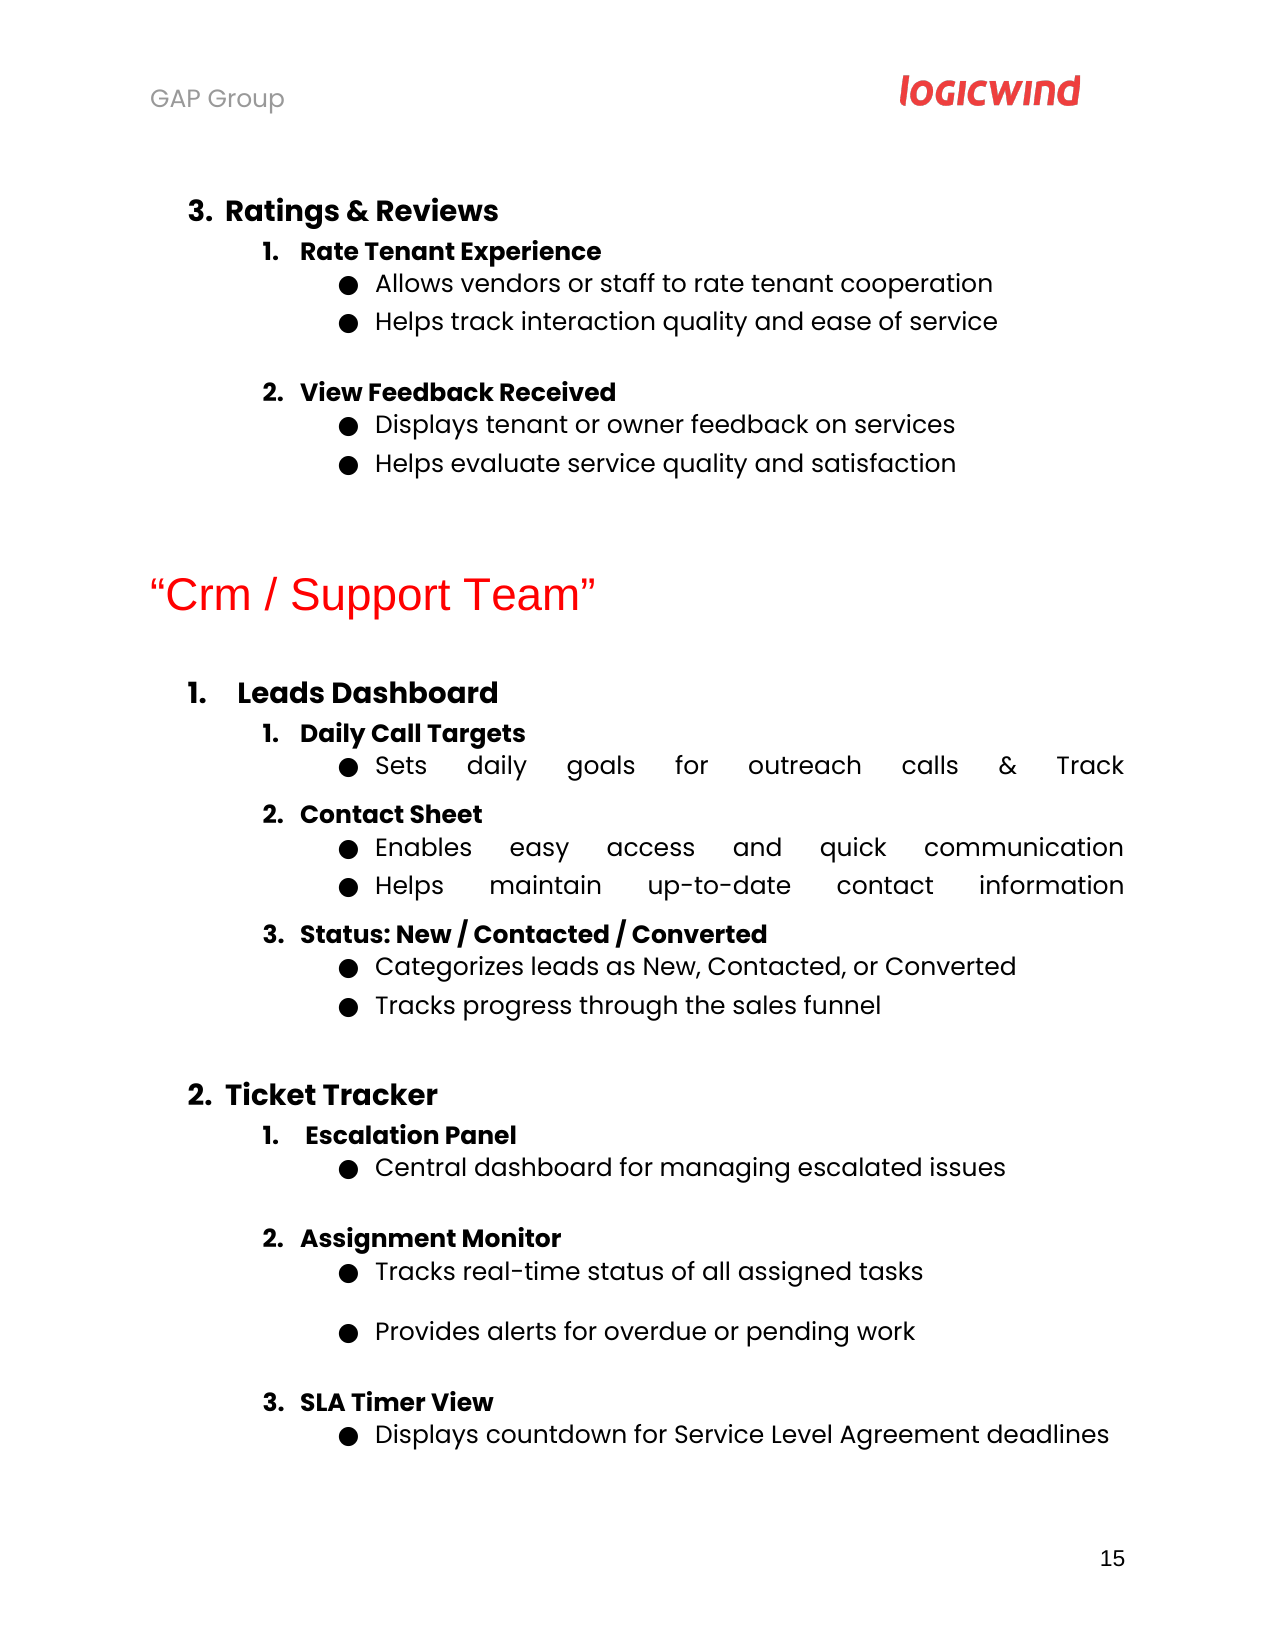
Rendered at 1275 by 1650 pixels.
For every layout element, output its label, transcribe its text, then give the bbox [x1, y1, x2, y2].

list Displays countdown for Service Level Agreement deadlines [337, 1426, 1125, 1464]
subtitle Ratings & Reviews [187, 187, 1125, 231]
list Sets daily goals for outreach calls & Track [337, 757, 1125, 795]
list Allows vendors or staff to rate tenant cooperation [337, 274, 1125, 313]
list Enables easy access and quick communication [337, 838, 1125, 876]
list Tracks progress through the sales funnel [337, 996, 1125, 1034]
list Status: New / Contacted / Converted [262, 915, 1125, 952]
list Tracks real-time status of all assigned tasks [337, 1262, 1125, 1323]
subtitle Ticket Tracker [187, 1072, 1125, 1116]
list Helps maintain up-to-date contact information [337, 876, 1125, 915]
list Helps evaluate service quality and satisfaction [337, 454, 1125, 492]
list Helps track interaction quality and ease of service [337, 313, 1125, 335]
subtitle Leads Dashboard [187, 670, 1125, 713]
list Displays tenant or owner feedback on services [337, 416, 1125, 454]
list View Feedback Received [262, 373, 1125, 410]
list SLA Timer View [262, 1383, 1125, 1420]
list Rate Tenant Experience [262, 231, 1125, 269]
list Categorizes leads as New, Contacted, or Converted [337, 958, 1125, 996]
list Contact Sheet [262, 795, 1125, 832]
list Escalation Panel [262, 1116, 1125, 1153]
picture [900, 75, 1080, 107]
list Assignment Monitor [262, 1219, 1125, 1256]
list Central dashboard for managing escalated issues [337, 1159, 1125, 1181]
list Daily Call Targets [262, 713, 1125, 751]
list Provides alerts for overdue or pending work [337, 1323, 1125, 1345]
text “Crm / Support Team” [150, 567, 1125, 620]
